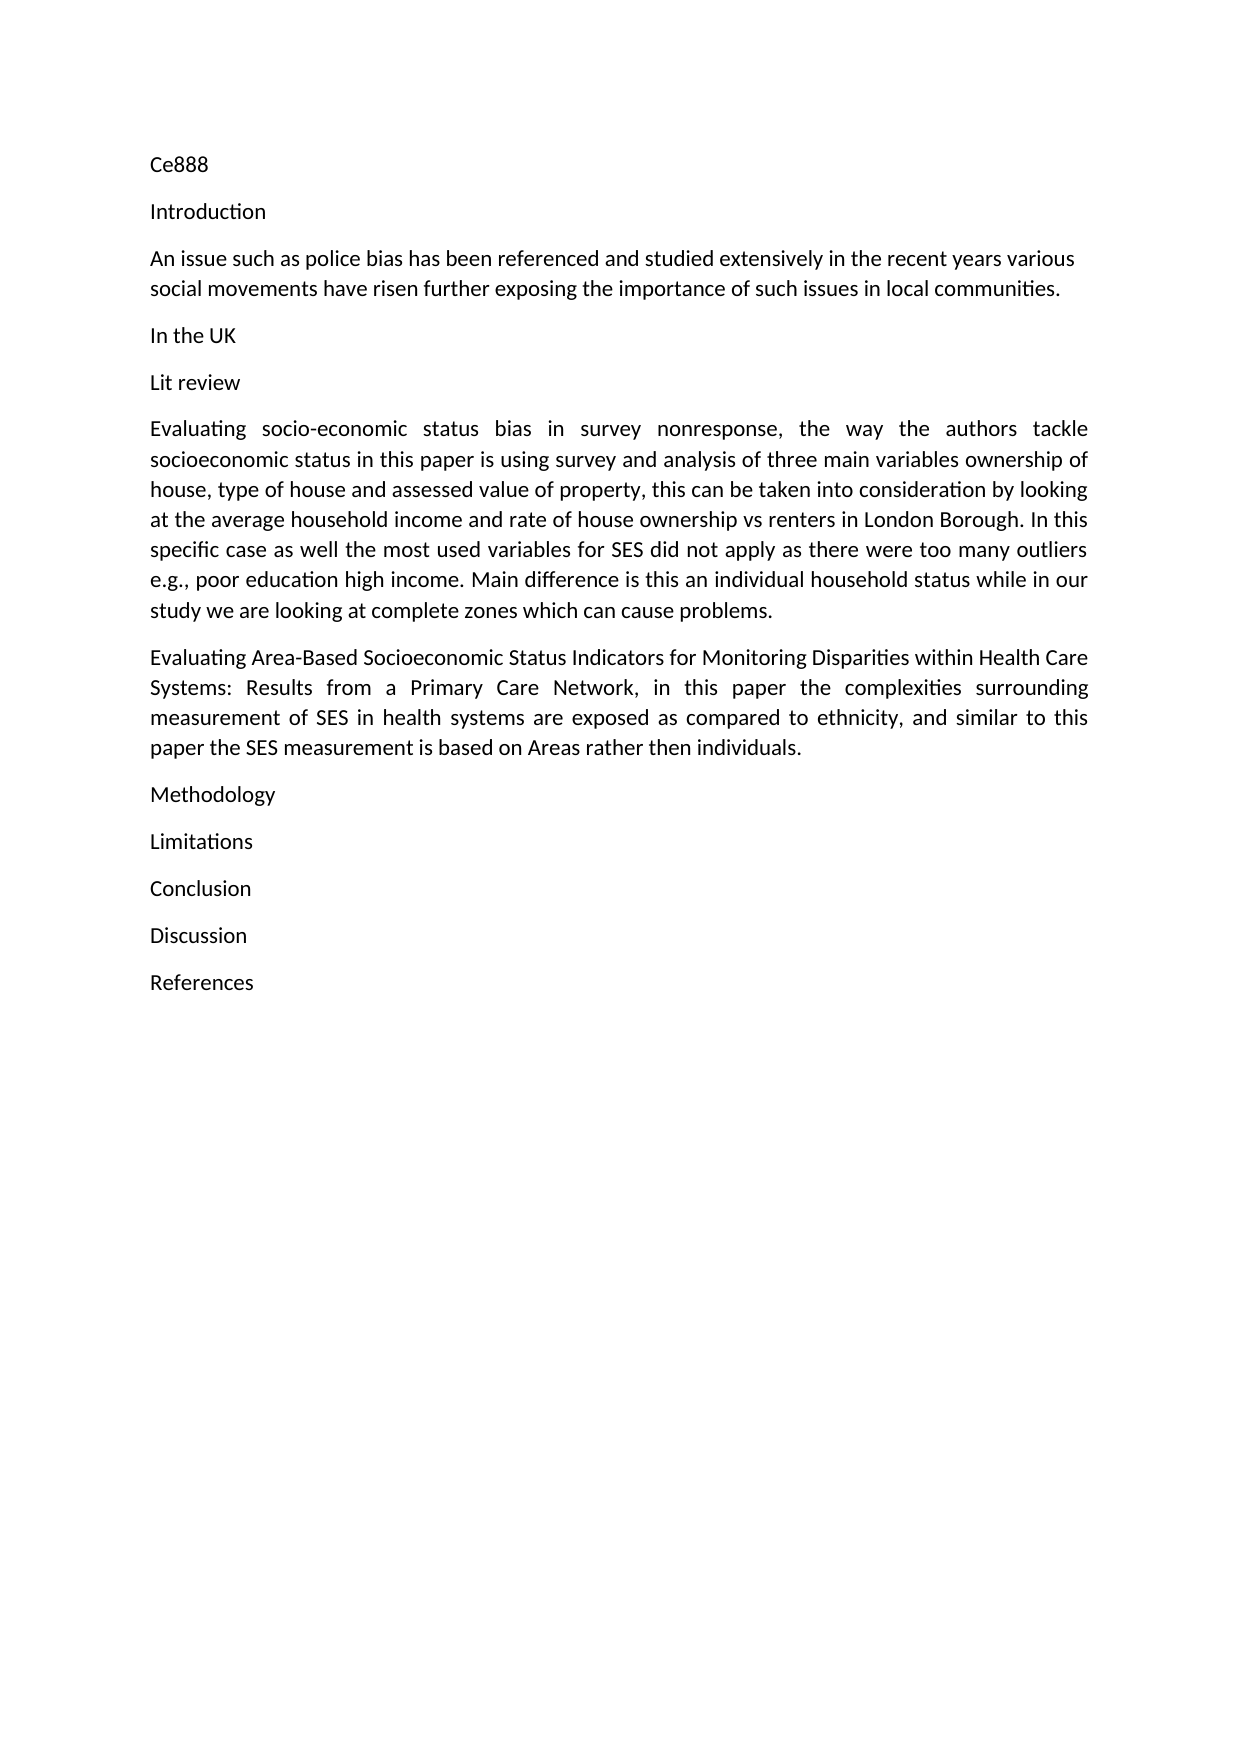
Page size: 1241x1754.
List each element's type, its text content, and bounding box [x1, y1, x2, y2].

text Lit review [150, 368, 1090, 396]
text Introduction [150, 197, 1090, 225]
text Evaluating Area-Based Socioeconomic Status Indicators for Monitoring Disparities within Health Care Systems: Results from a Primary Care Network, in this paper the complexities surrounding measurement of SES in health systems are exposed as compared to ethnicity, and similar to this paper the SES measurement is based on Areas rather then individuals. [150, 643, 1090, 761]
text Discussion [150, 921, 1090, 949]
text Ce888 [150, 150, 1090, 178]
text Conclusion [150, 874, 1090, 902]
text In the UK [150, 321, 1090, 349]
text Limitations [150, 827, 1090, 855]
text Evaluating socio-economic status bias in survey nonresponse, the way the authors tackle socioeconomic status in this paper is using survey and analysis of three main variables ownership of house, type of house and assessed value of property, this can be taken into consideration by looking at the average household income and rate of house ownership vs renters in London Borough. In this specific case as well the most used variables for SES did not apply as there were too many outliers e.g., poor education high income. Main difference is this an individual household status while in our study we are looking at complete zones which can cause problems. [150, 414, 1090, 624]
text References [150, 968, 1090, 996]
text An issue such as police bias has been referenced and studied extensively in the recent years various social movements have risen further exposing the importance of such issues in local communities. [150, 244, 1090, 302]
text Methodology [150, 780, 1090, 808]
